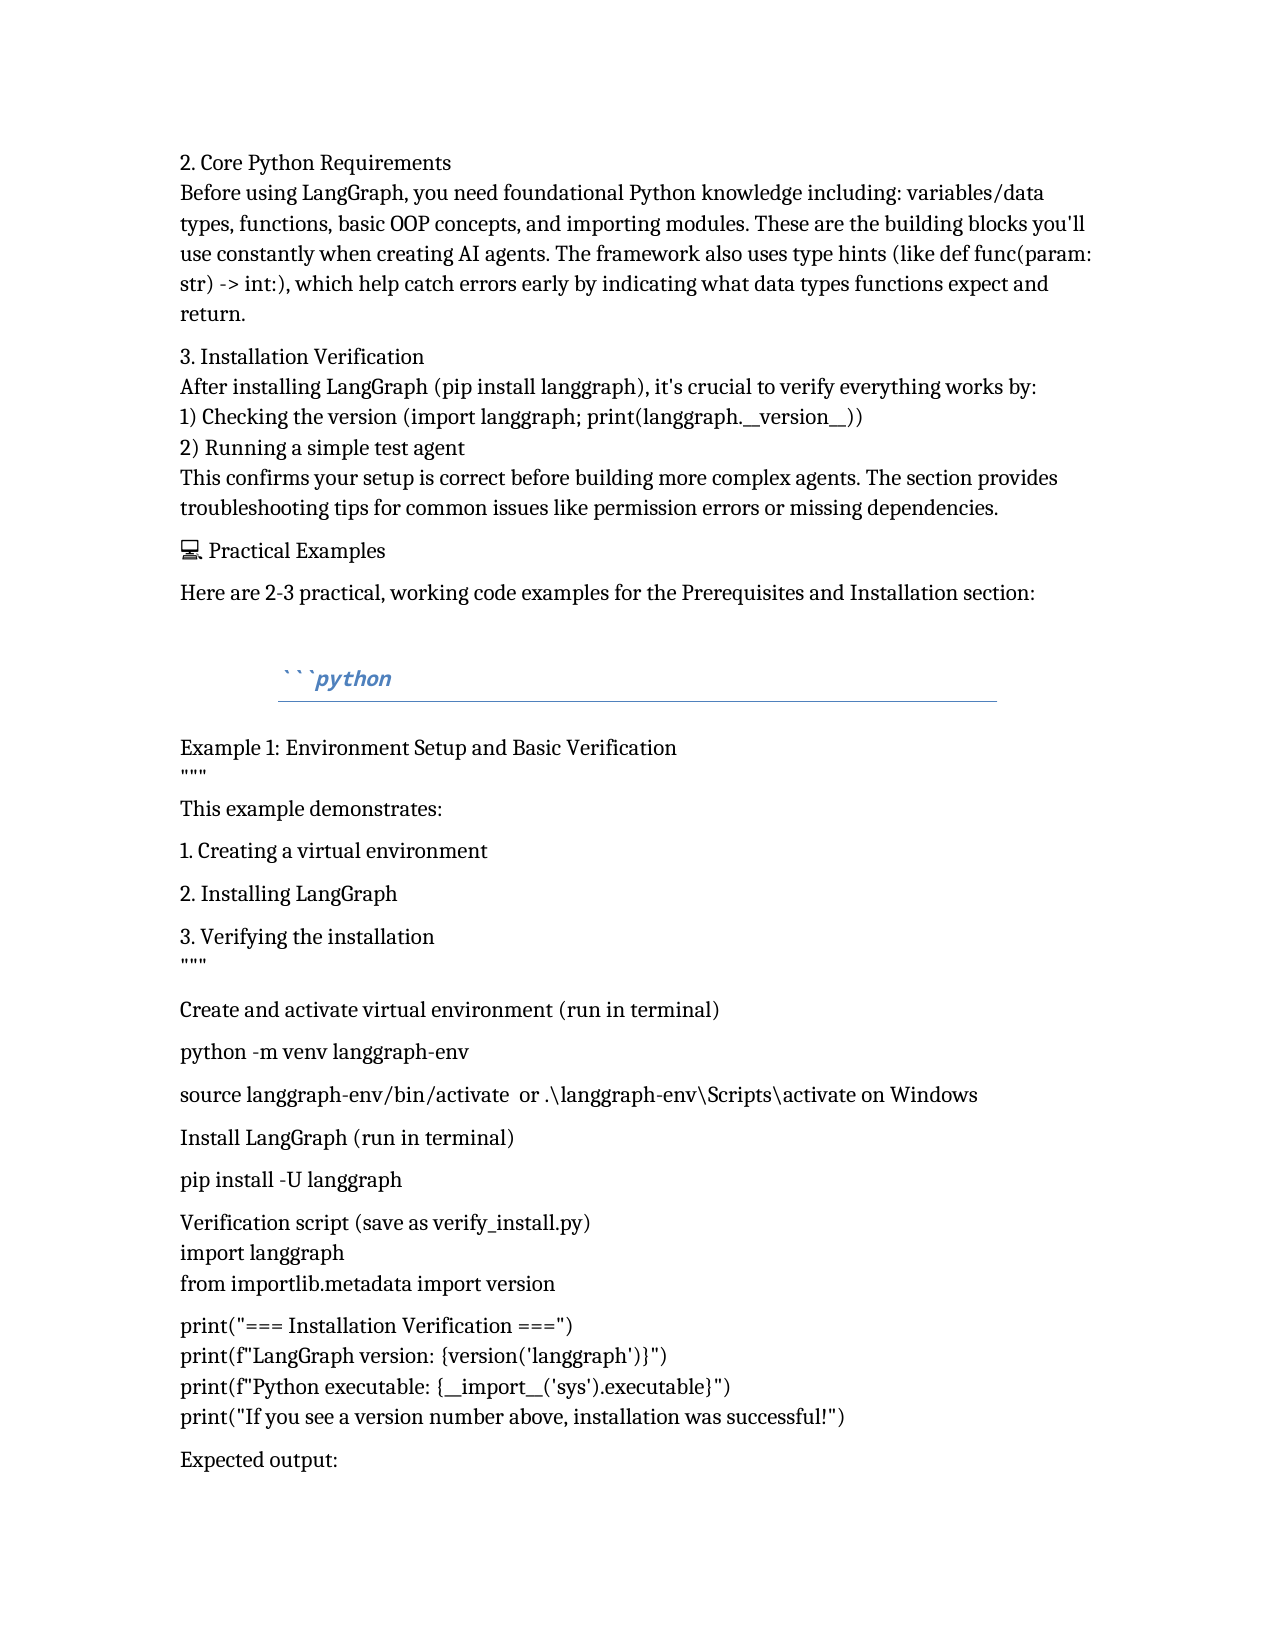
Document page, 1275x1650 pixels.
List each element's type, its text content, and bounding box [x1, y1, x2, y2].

text ```python [277, 631, 997, 702]
text Example 1: Environment Setup and Basic Verification """ This example demonstrates: [180, 735, 1095, 822]
text Install LangGraph (run in terminal) [180, 1124, 1095, 1151]
text Here are 2-3 practical, working code examples for the Prerequisites and Installation section: [180, 580, 1095, 607]
text Expected output: [180, 1446, 1095, 1473]
text 3. Verifying the installation """ [180, 923, 1095, 980]
text 💻 Practical Examples [180, 537, 1095, 564]
text print("=== Installation Verification ===") print(f"LangGraph version: {version('langgraph')}") print(f"Python executable: {__import__('sys').executable}") print("If you see a version number above, installation was successful!") [180, 1313, 1095, 1430]
text Verification script (save as verify_install.py) import langgraph from importlib.metadata import version [180, 1210, 1095, 1297]
text 2. Installing LangGraph [180, 881, 1095, 907]
text python -m venv langgraph-env [180, 1039, 1095, 1066]
text 3. Installation Verification After installing LangGraph (pip install langgraph), it's crucial to verify everything works by: 1) Checking the version (import langgraph; print(langgraph.__version__)) 2) Running a simple test agent This confirms your setup is correct before building more complex agents. The section provides troubleshooting tips for common issues like permission errors or missing dependencies. [180, 344, 1095, 521]
text pip install -U langgraph [180, 1167, 1095, 1194]
text Create and activate virtual environment (run in terminal) [180, 996, 1095, 1023]
text source langgraph-env/bin/activate or .\langgraph-env\Scripts\activate on Windows [180, 1082, 1095, 1108]
text 1. Creating a virtual environment [180, 838, 1095, 864]
text 2. Core Python Requirements Before using LangGraph, you need foundational Python knowledge including: variables/data types, functions, basic OOP concepts, and importing modules. These are the building blocks you'll use constantly when creating AI agents. The framework also uses type hints (like def func(param: str) -> int:), which help catch errors early by indicating what data types functions expect and return. [180, 150, 1095, 327]
